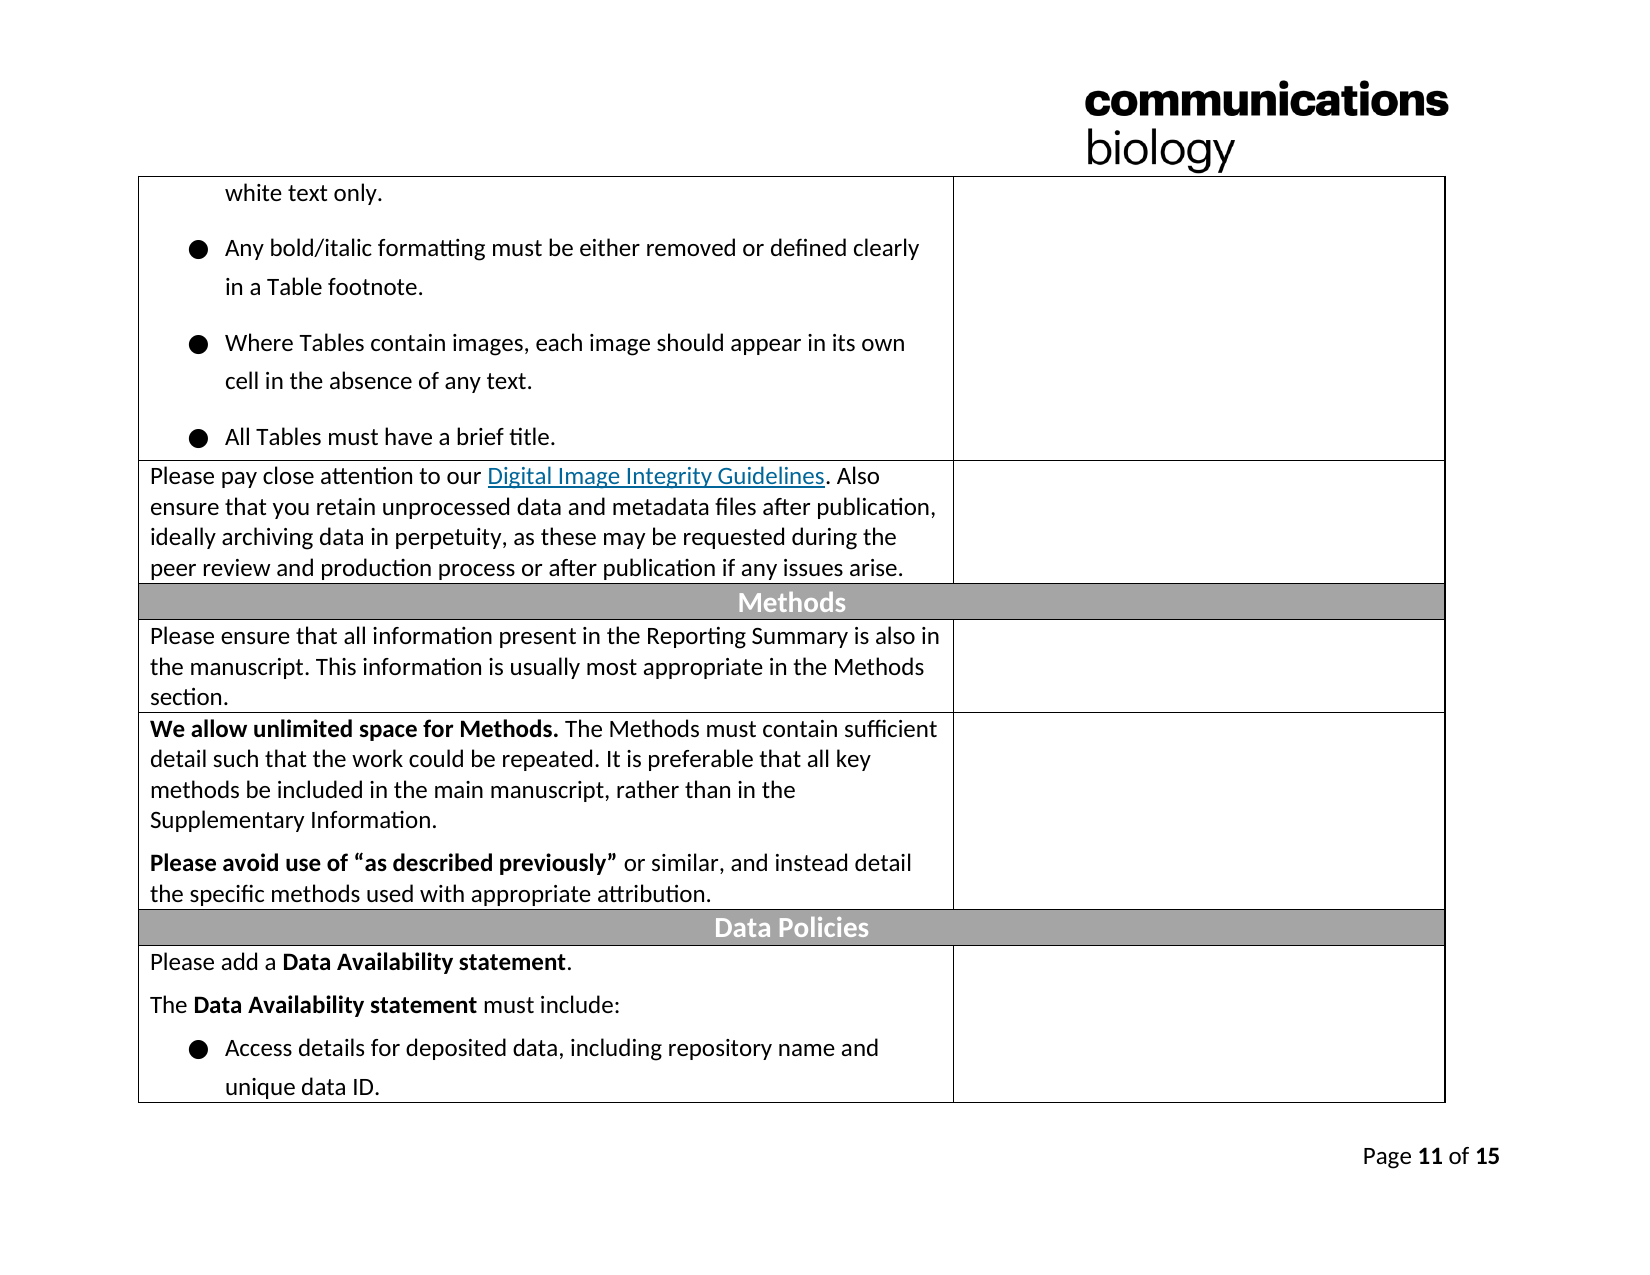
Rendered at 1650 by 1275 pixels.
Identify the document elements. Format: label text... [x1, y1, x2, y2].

table_cell [954, 620, 1444, 712]
table_cell [954, 461, 1444, 583]
table_cell We allow unlimited space for Methods. The Methods must contain sufficient detail such that the work could be repeated. It is preferable that all key methods be included in the main manuscript, rather than in the Supplementary Information. Please avoid use of “as described previously” or similar, and instead detail the specific methods used with appropriate attribution. [139, 713, 953, 908]
table_cell Methods [139, 584, 1444, 619]
table_cell [954, 713, 1444, 908]
table_cell Please ensure that all information present in the Reporting Summary is also in the manuscript. This information is usually most appropriate in the Methods section. [139, 620, 953, 712]
table_cell [954, 946, 1444, 1102]
picture [1077, 79, 1451, 176]
table_cell Data Policies [139, 910, 1444, 945]
table_cell Please pay close attention to our Digital Image Integrity Guidelines. Also ensure that you retain unprocessed data and metadata files after publication, ideally archiving data in perpetuity, as these may be requested during the peer review and production process or after publication if any issues arise. [139, 461, 953, 583]
table_cell [954, 177, 1444, 459]
